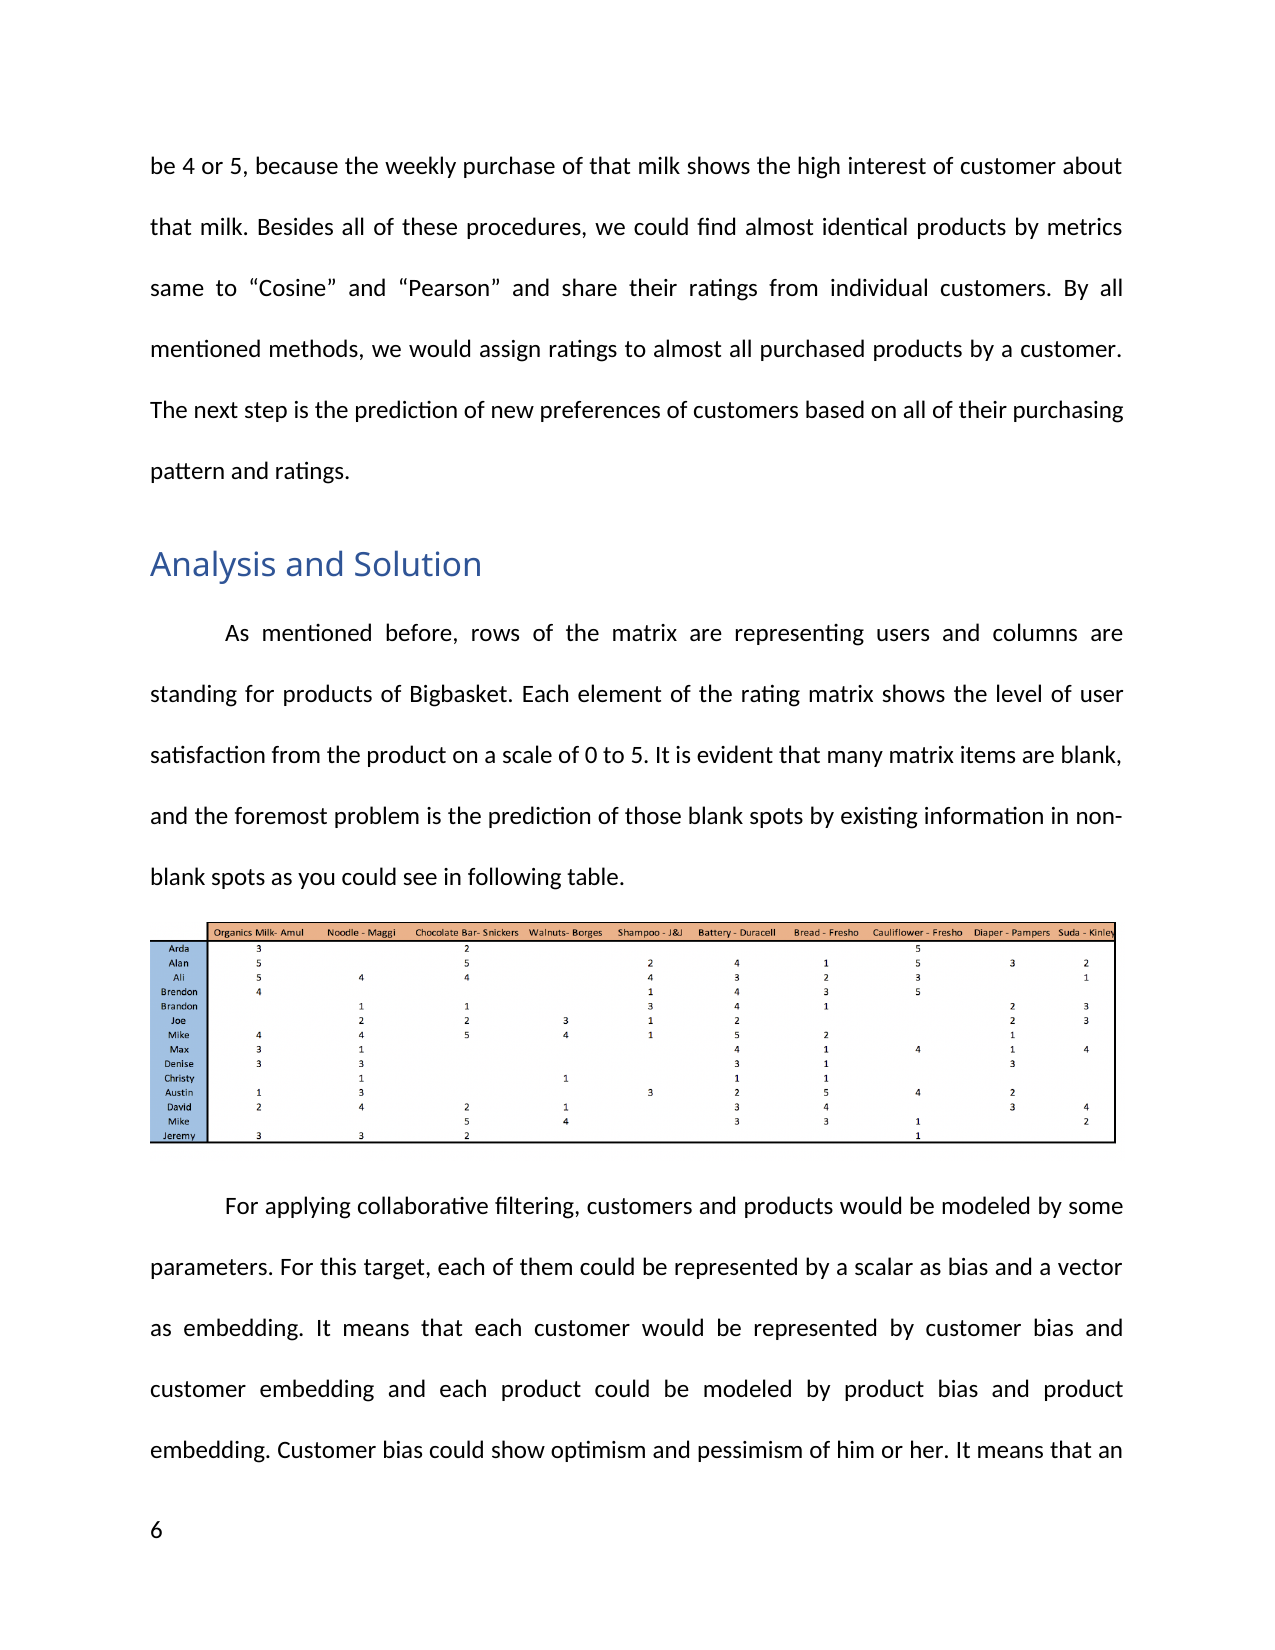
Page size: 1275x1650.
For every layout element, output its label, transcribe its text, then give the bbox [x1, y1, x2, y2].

picture [150, 922, 1125, 1161]
subtitle Analysis and Solution [150, 541, 1125, 587]
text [150, 1191, 1125, 1465]
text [150, 150, 1125, 486]
text As mentioned before, rows of the matrix are representing users and columns are standing for products of Bigbasket. Each element of the rating matrix shows the level of user satisfaction from the product on a scale of 0 to 5. It is evident that many matrix items are blank, and the foremost problem is the prediction of those blank spots by existing information in non-blank spots as you could see in following table. [150, 617, 1125, 892]
